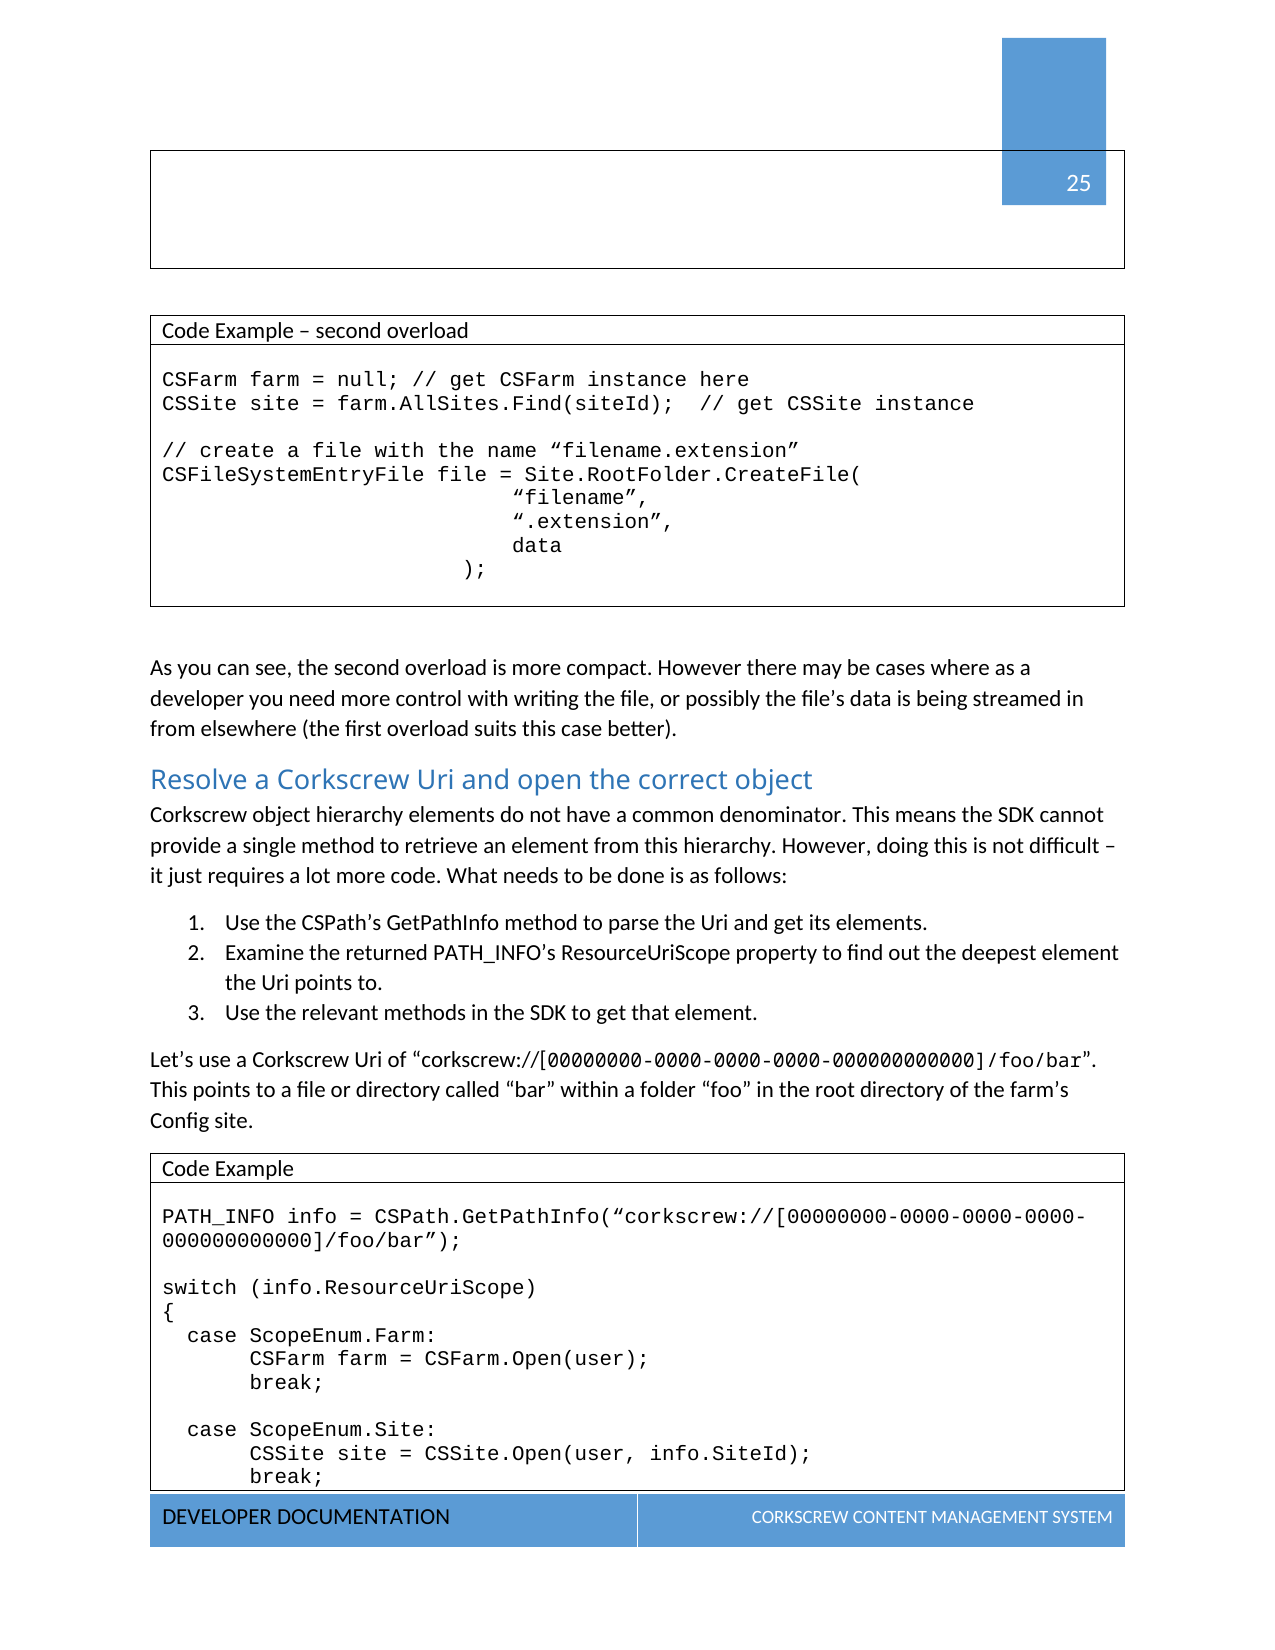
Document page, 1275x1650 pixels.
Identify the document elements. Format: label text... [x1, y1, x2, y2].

text As you can see, the second overload is more compact. However there may be cases where as a developer you need more control with writing the file, or possibly the file’s data is being streamed in from elsewhere (the first overload suits this case better). [150, 653, 1125, 742]
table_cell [151, 151, 1124, 267]
table_header Code Example [151, 1154, 1124, 1182]
list Examine the returned PATH_INFO’s ResourceUriScope property to find out the deepest element the Uri points to. [187, 938, 1125, 996]
list Use the relevant methods in the SDK to get that element. [187, 998, 1125, 1026]
list Use the CSPath’s GetPathInfo method to parse the Uri and get its elements. [187, 908, 1125, 936]
text Let’s use a Corkscrew Uri of “corkscrew://[00000000-0000-0000-0000-000000000000]/foo/bar”. This points to a file or directory called “bar” within a folder “foo” in the root directory of the farm’s Config site. [150, 1045, 1125, 1134]
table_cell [151, 1183, 1124, 1490]
text Corkscrew object hierarchy elements do not have a common denominator. This means the SDK cannot provide a single method to retrieve an element from this hierarchy. However, doing this is not difficult – it just requires a lot more code. What needs to be done is as follows: [150, 801, 1125, 889]
subtitle Resolve a Corkscrew Uri and open the correct object [150, 761, 1125, 798]
table_header Code Example – second overload [151, 316, 1124, 344]
table_cell CSFarm farm = null; // get CSFarm instance here CSSite site = farm.AllSites.Find(siteId); // get CSSite instance // create a file with the name “filename.extension” CSFileSystemEntryFile file = Site.RootFolder.CreateFile( “filename”, “.extension”, data ); [151, 345, 1124, 606]
